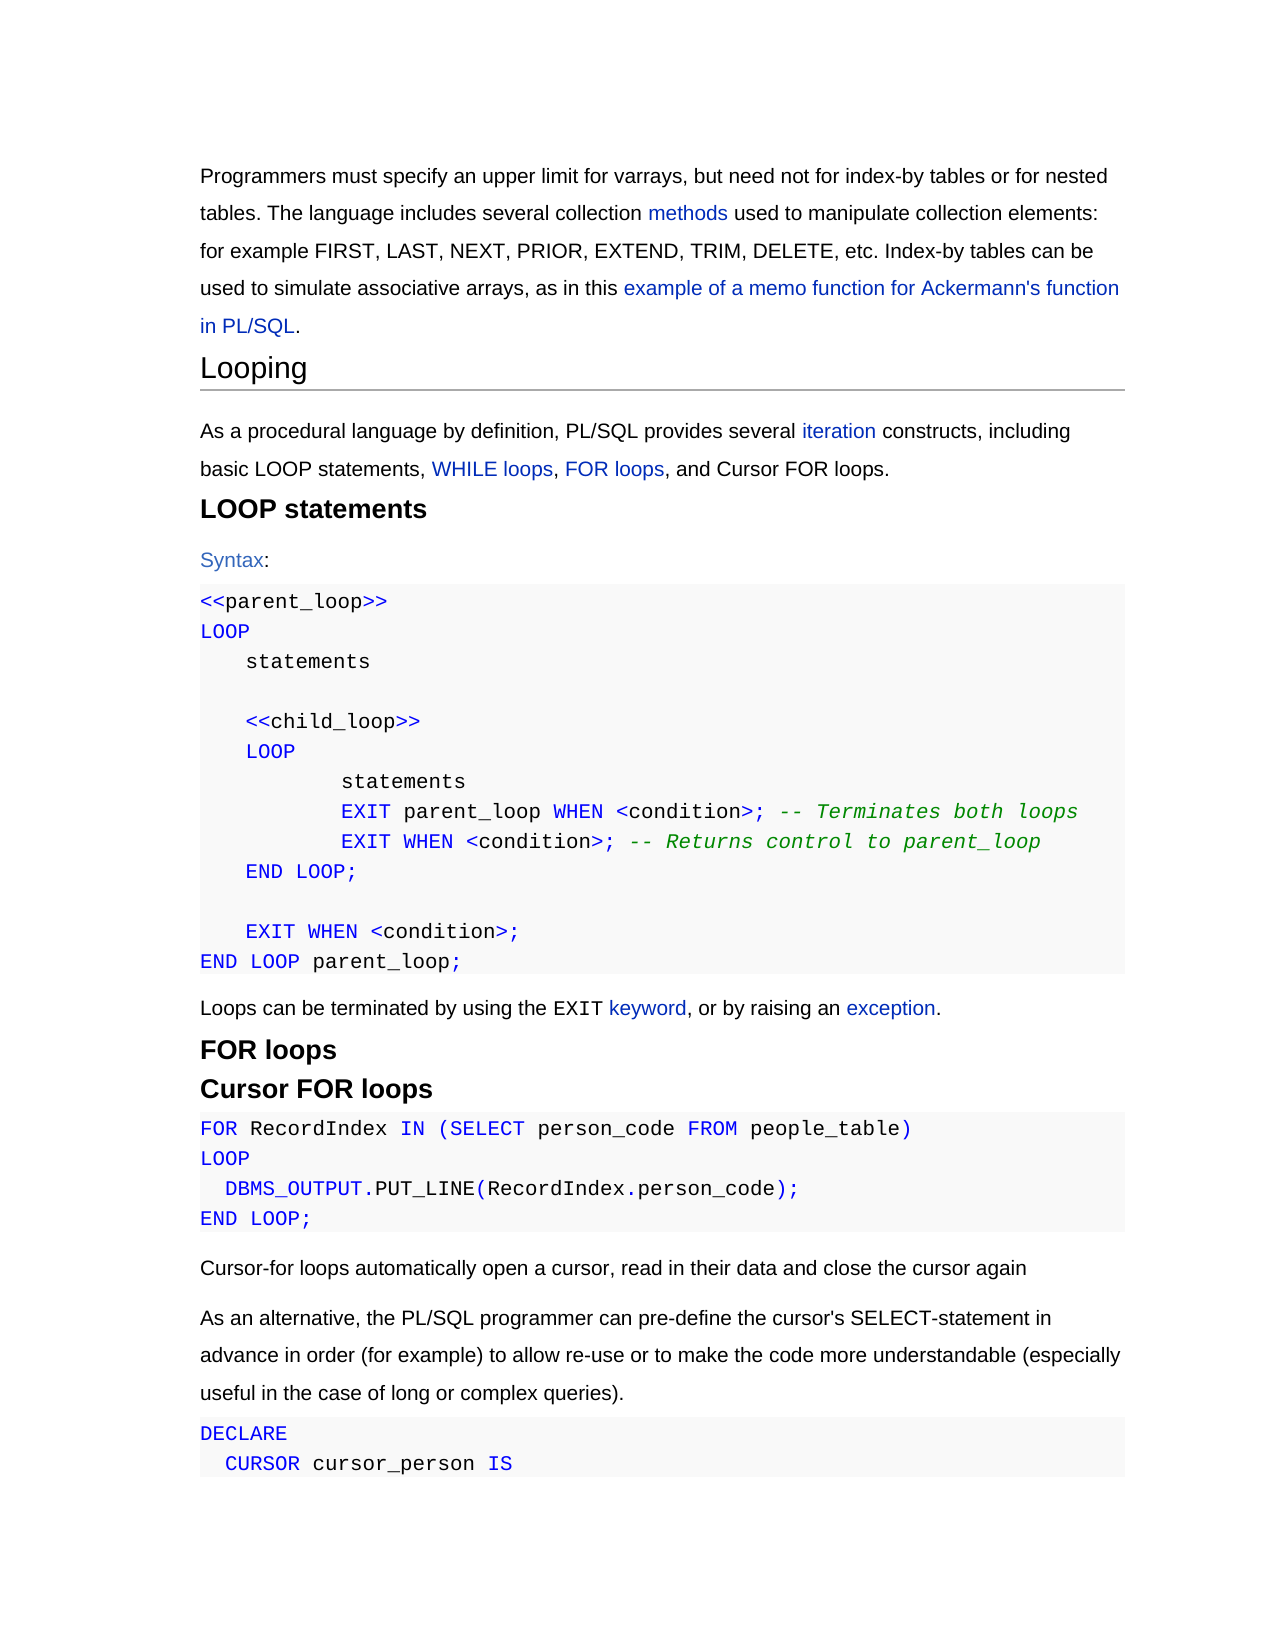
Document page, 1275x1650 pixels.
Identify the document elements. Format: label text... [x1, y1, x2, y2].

text FOR loops [200, 1034, 1125, 1066]
text LOOP [200, 734, 1125, 764]
text EXIT WHEN <condition>; [200, 914, 1125, 944]
text FOR RecordIndex IN (SELECT person_code FROM people_table) [200, 1112, 1125, 1142]
text Programmers must specify an upper limit for varrays, but need not for index-by tables or for nested tables. The language includes several collection methods used to manipulate collection elements: for example FIRST, LAST, NEXT, PRIOR, EXTEND, TRIM, DELETE, etc. Index-by tables can be used to simulate associative arrays, as in this example of a memo function for Ackermann's function in PL/SQL. [200, 150, 1125, 337]
text CURSOR cursor_person IS [200, 1447, 1125, 1477]
text DBMS_OUTPUT.PUT_LINE(RecordIndex.person_code); [200, 1172, 1125, 1202]
text statements [200, 764, 1125, 794]
text <<parent_loop>> [200, 584, 1125, 614]
text statements [200, 644, 1125, 674]
text LOOP statements [200, 493, 1125, 524]
text LOOP [200, 1142, 1125, 1172]
text EXIT parent_loop WHEN <condition>; -- Terminates both loops [200, 794, 1125, 824]
text END LOOP; [200, 1202, 1125, 1232]
text DECLARE [200, 1417, 1125, 1447]
text EXIT WHEN <condition>; -- Returns control to parent_loop [200, 824, 1125, 854]
text <<child_loop>> [200, 704, 1125, 734]
text Cursor-for loops automatically open a cursor, read in their data and close the cursor again [200, 1242, 1125, 1279]
text END LOOP parent_loop; [200, 944, 1125, 974]
text Cursor FOR loops [200, 1073, 1125, 1104]
text Loops can be terminated by using the EXIT keyword, or by raising an exception. [200, 984, 1125, 1022]
text Looping [200, 350, 1125, 389]
text As an alternative, the PL/SQL programmer can pre-define the cursor's SELECT-statement in advance in order (for example) to allow re-use or to make the code more understandable (especially useful in the case of long or complex queries). [200, 1292, 1125, 1404]
text LOOP [200, 614, 1125, 644]
text Syntax: [200, 534, 1125, 572]
text END LOOP; [200, 854, 1125, 884]
text As a procedural language by definition, PL/SQL provides several iteration constructs, including basic LOOP statements, WHILE loops, FOR loops, and Cursor FOR loops. [200, 406, 1125, 481]
